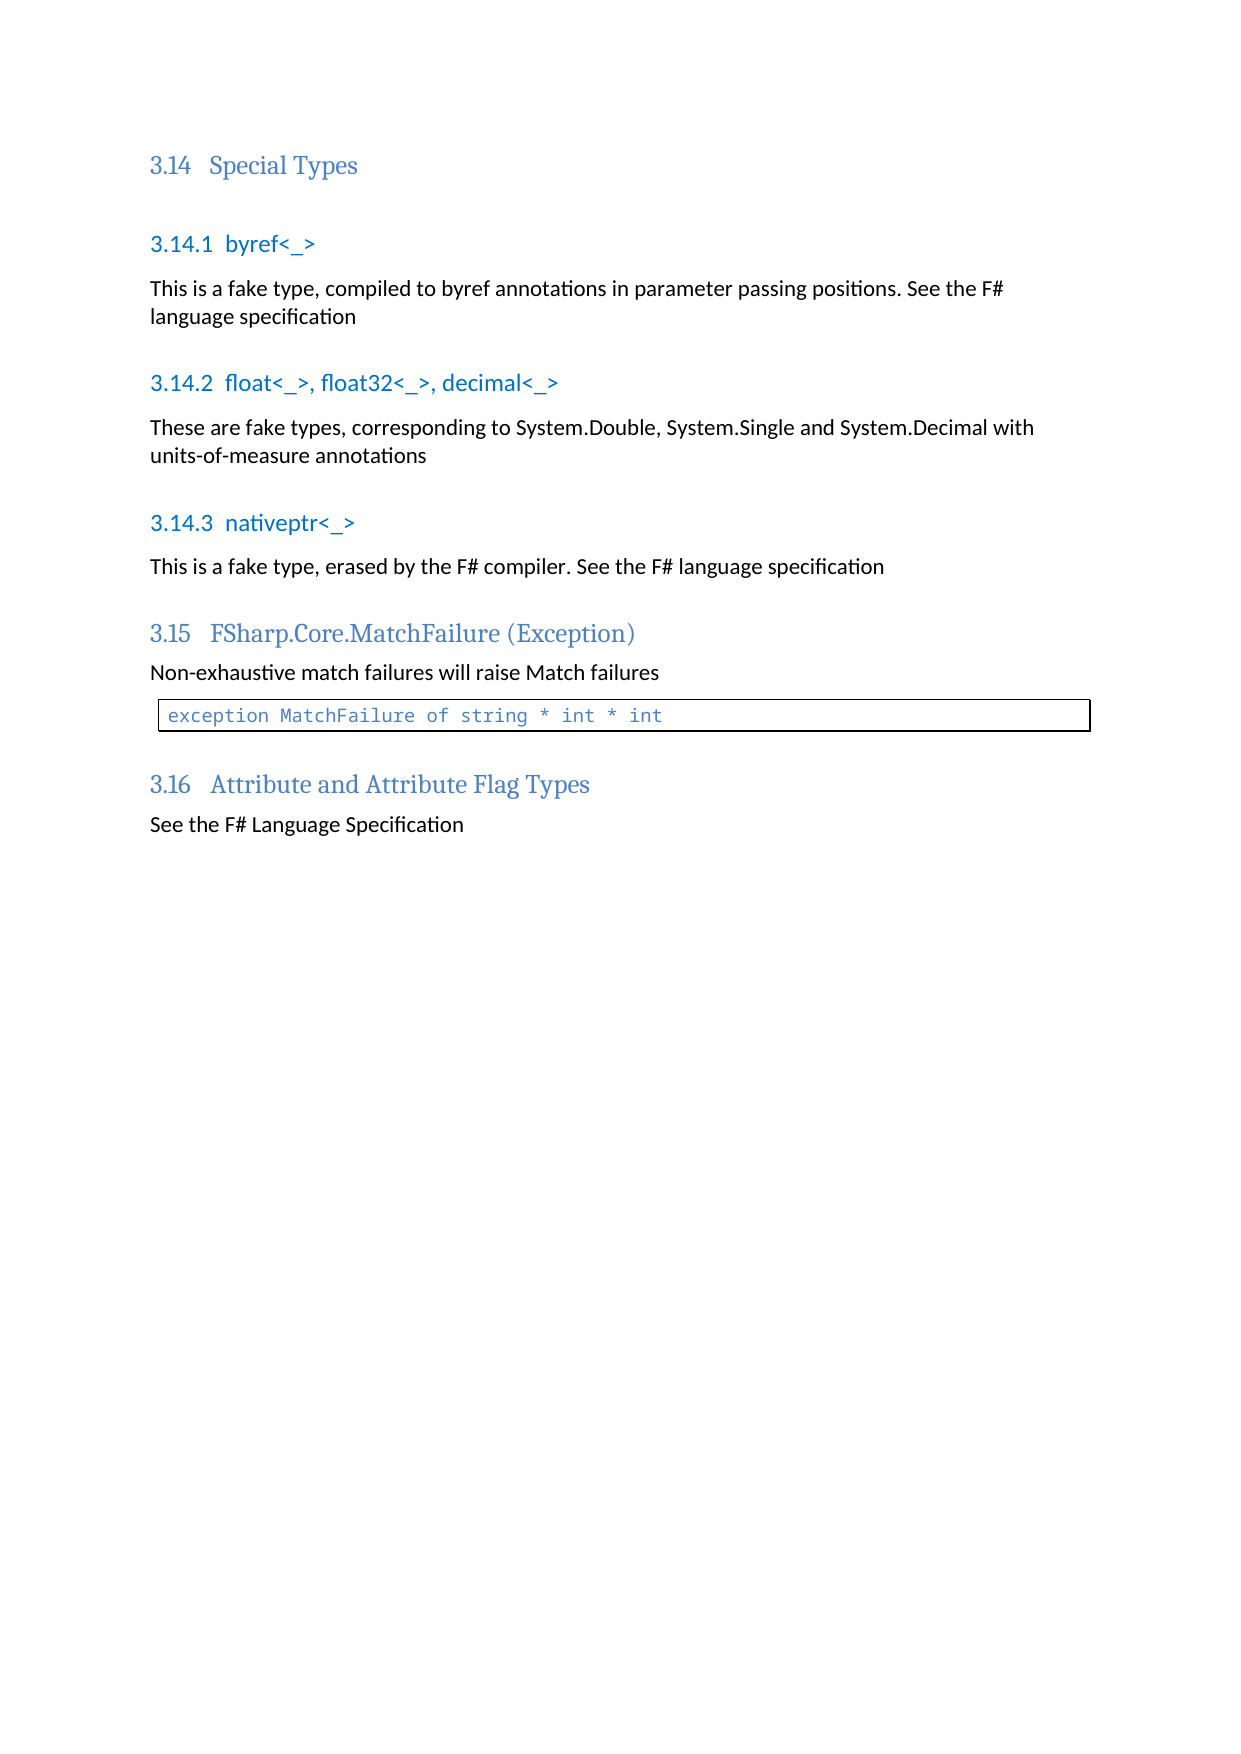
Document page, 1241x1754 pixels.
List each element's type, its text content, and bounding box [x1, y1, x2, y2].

subtitle float<_>, float32<_>, decimal<_> [150, 367, 1090, 398]
text This is a fake type, erased by the F# compiler. See the F# language specification [150, 552, 1090, 581]
subtitle Special Types [150, 150, 1090, 181]
text This is a fake type, compiled to byref annotations in parameter passing positions. See the F# language specification [150, 274, 1090, 330]
subtitle Attribute and Attribute Flag Types [150, 769, 1090, 800]
subtitle nativeptr<_> [150, 507, 1090, 537]
text Non-exhaustive match failures will raise Match failures [150, 658, 1090, 686]
text See the F# Language Specification [150, 810, 1090, 838]
text These are fake types, corresponding to System.Double, System.Single and System.Decimal with units-of-measure annotations [150, 413, 1090, 469]
subtitle FSharp.Core.MatchFailure (Exception) [150, 618, 1090, 649]
text exception MatchFailure of string * int * int [159, 700, 1089, 730]
subtitle byref<_> [150, 228, 1090, 258]
